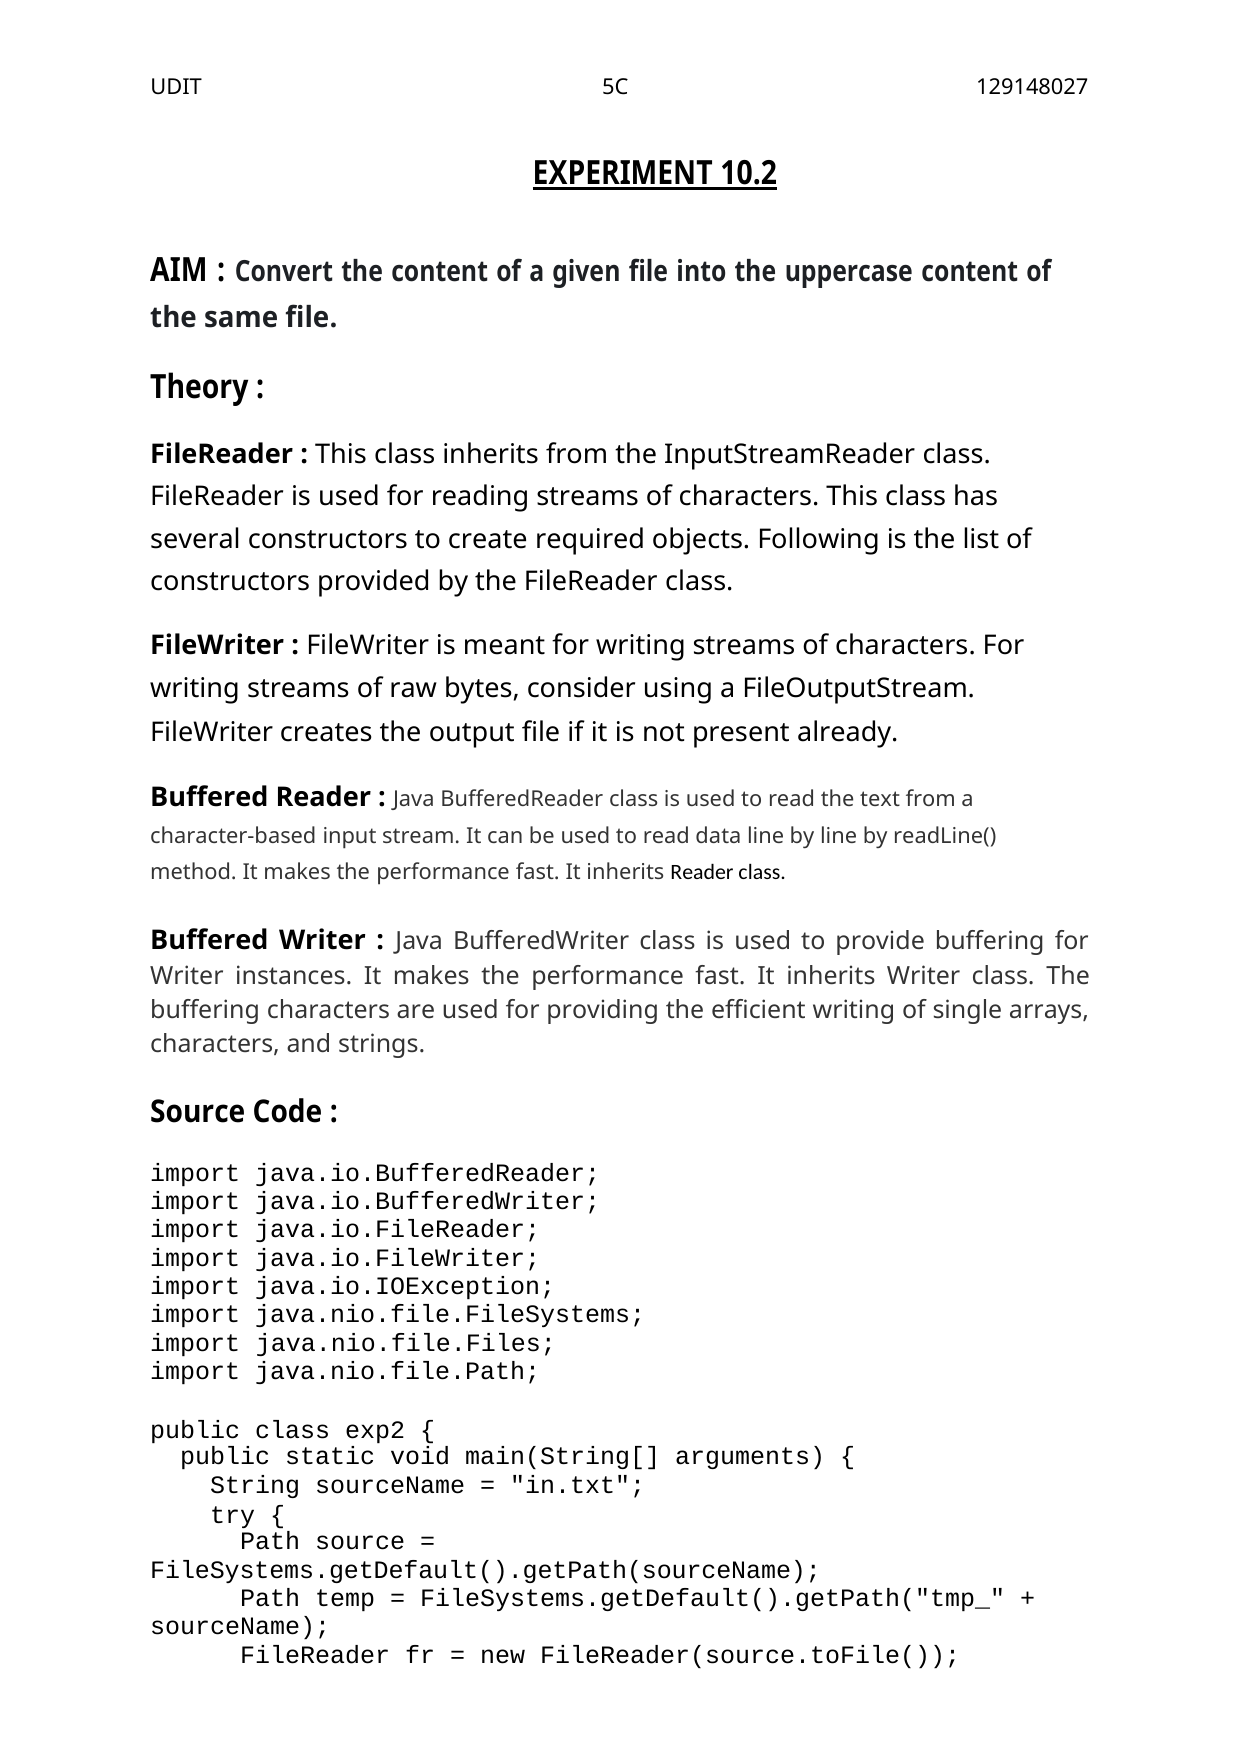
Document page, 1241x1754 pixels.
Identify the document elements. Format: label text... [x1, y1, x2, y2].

text AIM : Convert the content of a given file into the uppercase content of the same file. [150, 246, 1091, 336]
text FileReader fr = new FileReader(source.toFile()); [240, 1642, 1211, 1671]
text Buffered Writer : Java BufferedWriter class is used to provide buffering for Writer instances. It makes the performance fast. It inherits Writer class. The buffering characters are used for providing the efficient writing of single arrays, characters, and strings. [150, 921, 1090, 1059]
text Path temp = FileSystems.getDefault().getPath("tmp_" + sourceName); [150, 1586, 1037, 1642]
text Path source = FileSystems.getDefault().getPath(sourceName); [150, 1529, 1091, 1586]
text try { [210, 1501, 1211, 1529]
text FileReader : This class inherits from the InputStreamReader class. FileReader is used for reading streams of characters. This class has several constructors to create required objects. Following is the list of constructors provided by the FileReader class. [150, 434, 1091, 598]
subtitle EXPERIMENT 10.2 [363, 149, 946, 194]
text import java.io.BufferedReader; import java.io.BufferedWriter; import java.io.FileReader; import java.io.FileWriter; import java.io.IOException; [150, 1160, 602, 1302]
text public class exp2 { [150, 1416, 1211, 1444]
text public static void main(String[] arguments) { String sourceName = "in.txt"; [180, 1444, 857, 1501]
text import java.nio.file.FileSystems; import java.nio.file.Files; import java.nio.file.Path; [150, 1302, 645, 1387]
text FileWriter : FileWriter is meant for writing streams of characters. For writing streams of raw bytes, consider using a FileOutputStream. FileWriter creates the output file if it is not present already. [150, 625, 1037, 749]
text Source Code : [150, 1088, 1211, 1131]
text Buffered Reader : Java BufferedReader class is used to read the text from a character-based input stream. It can be used to read data line by line by readLine() method. It makes the performance fast. It inherits Reader class. [150, 777, 1066, 886]
subtitle Theory : [150, 362, 1211, 408]
